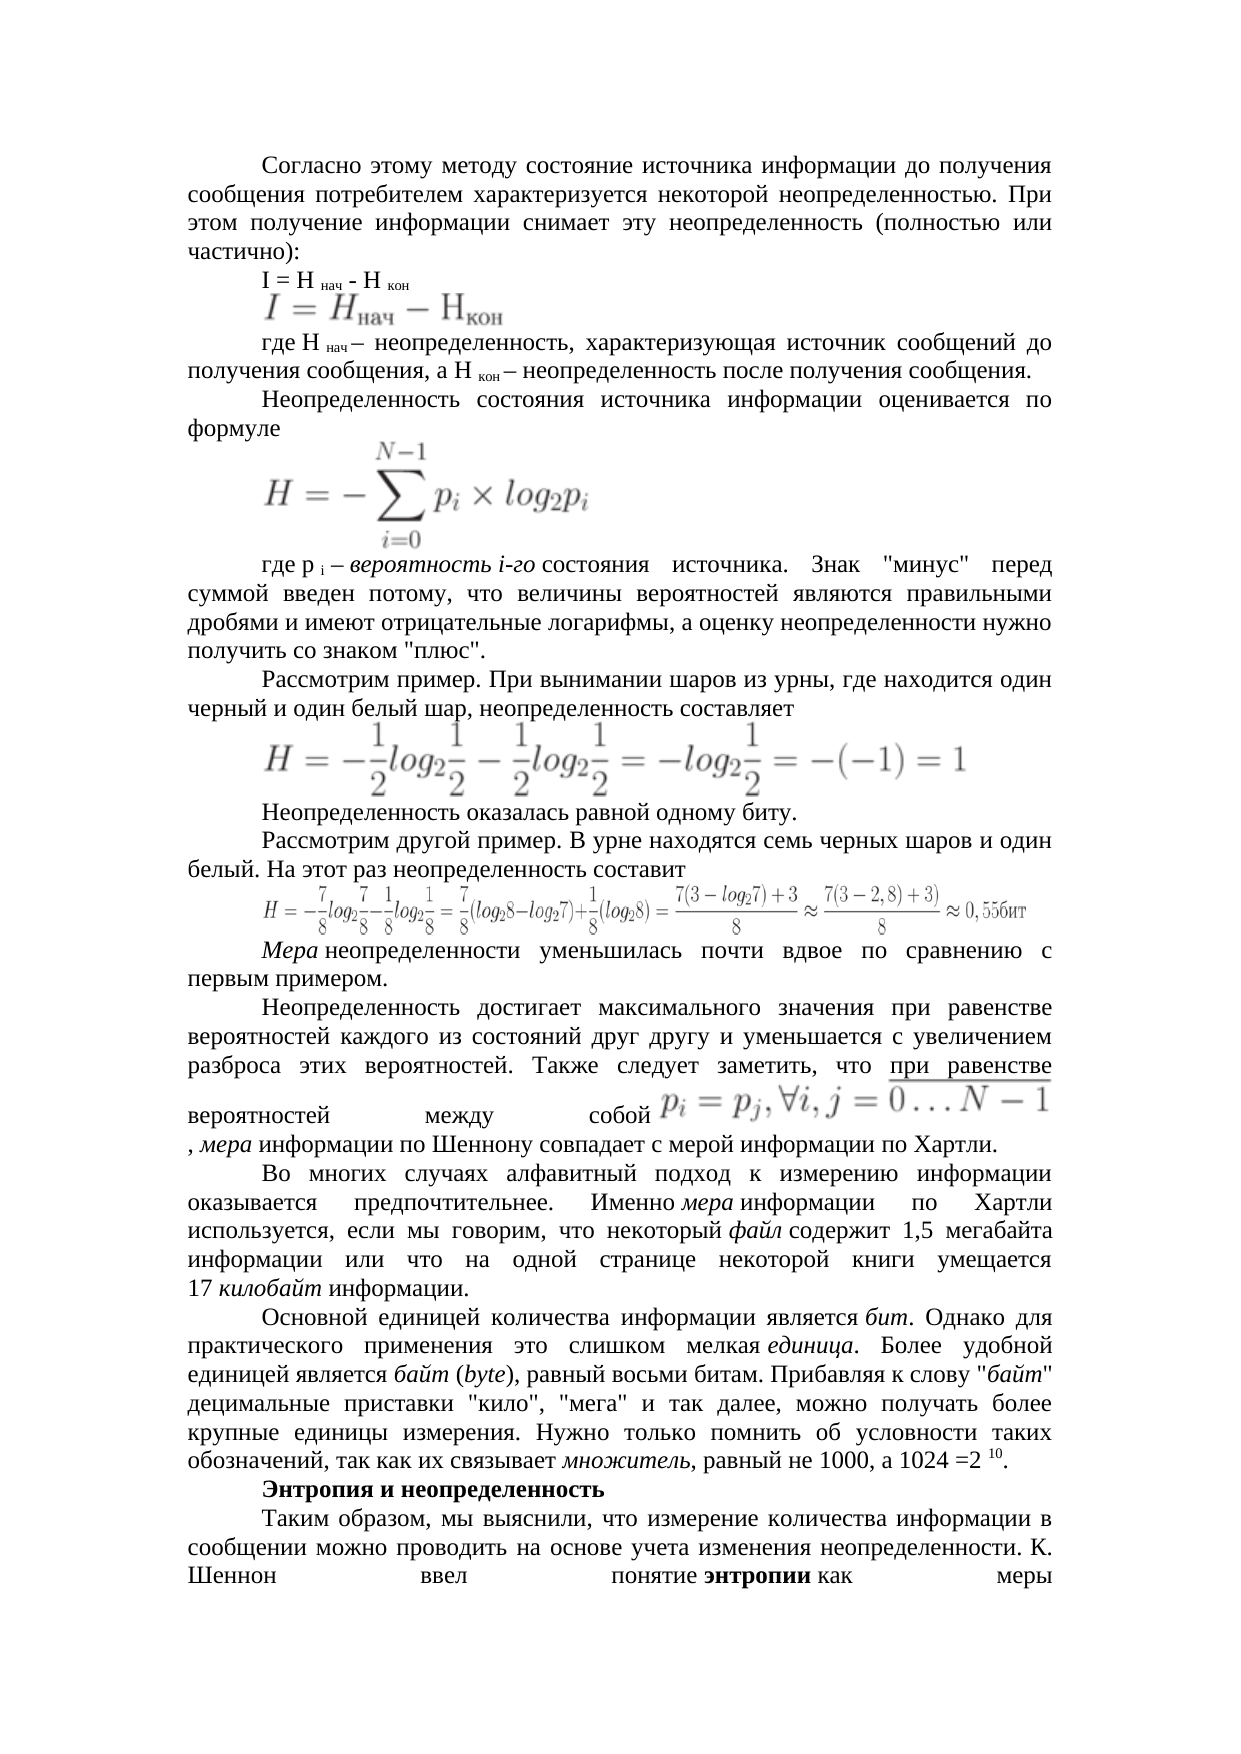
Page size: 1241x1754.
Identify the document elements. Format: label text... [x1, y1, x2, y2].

text Мера неопределенности уменьшилась почти вдвое по сравнению с первым примером. [187, 935, 1053, 992]
picture [261, 721, 971, 797]
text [187, 1503, 1053, 1589]
text Неопределенность достигает максимального значения при равенстве вероятностей каждого из состояний друг другу и уменьшается с увеличением разброса этих вероятностей. Также следует заметить, что при равенстве вероятностей между собой , мера информации по Шеннону совпадает с мерой информации по Хартли. [187, 992, 1053, 1158]
text Неопределенность состояния источника информации оценивается по формуле [187, 384, 1053, 442]
text Основной единицей количества информации является бит. Однако для практического применения это слишком мелкая единица. Более удобной единицей является байт (byte), равный восьми битам. Прибавляя к слову "байт" децимальные приставки "кило", "мега" и так далее, можно получать более крупные единицы измерения. Нужно только помнить об условности таких обозначений, так как их связывает множитель, равный не 1000, а 1024 =2 10. [187, 1302, 1053, 1474]
text I = H нач - Н кон [187, 265, 1053, 294]
text Во многих случаях алфавитный подход к измерению информации оказывается предпочтительнее. Именно мера информации по Хартли используется, если мы говорим, что некоторый файл содержит 1,5 мегабайта информации или что на одной странице некоторой книги умещается 17 килобайт информации. [187, 1158, 1053, 1302]
text где p i – вероятность i-го состояния источника. Знак "минус" перед суммой введен потому, что величины вероятностей являются правильными дробями и имеют отрицательные логарифмы, а оценку неопределенности нужно получить со знаком "плюс". [187, 549, 1053, 664]
text где H нач – неопределенность, характеризующая источник сообщений до получения сообщения, а Н кон – неопределенность после получения сообщения. [187, 327, 1053, 384]
text Согласно этому методу состояние источника информации до получения сообщения потребителем характеризуется некоторой неопределенностью. При этом получение информации снимает эту неопределенность (полностью или частично): [187, 150, 1053, 265]
subtitle Энтропия и неопределенность [187, 1474, 1053, 1503]
text Неопределенность оказалась равной одному биту. [187, 797, 1053, 826]
picture [261, 883, 1027, 935]
picture [657, 1078, 1053, 1124]
text Рассмотрим пример. При вынимании шаров из урны, где находится один черный и один белый шар, неопределенность составляет [187, 664, 1053, 722]
picture [261, 441, 595, 550]
text Рассмотрим другой пример. В урне находятся семь черных шаров и один белый. На этот раз неопределенность составит [187, 826, 1053, 883]
picture [261, 293, 506, 327]
